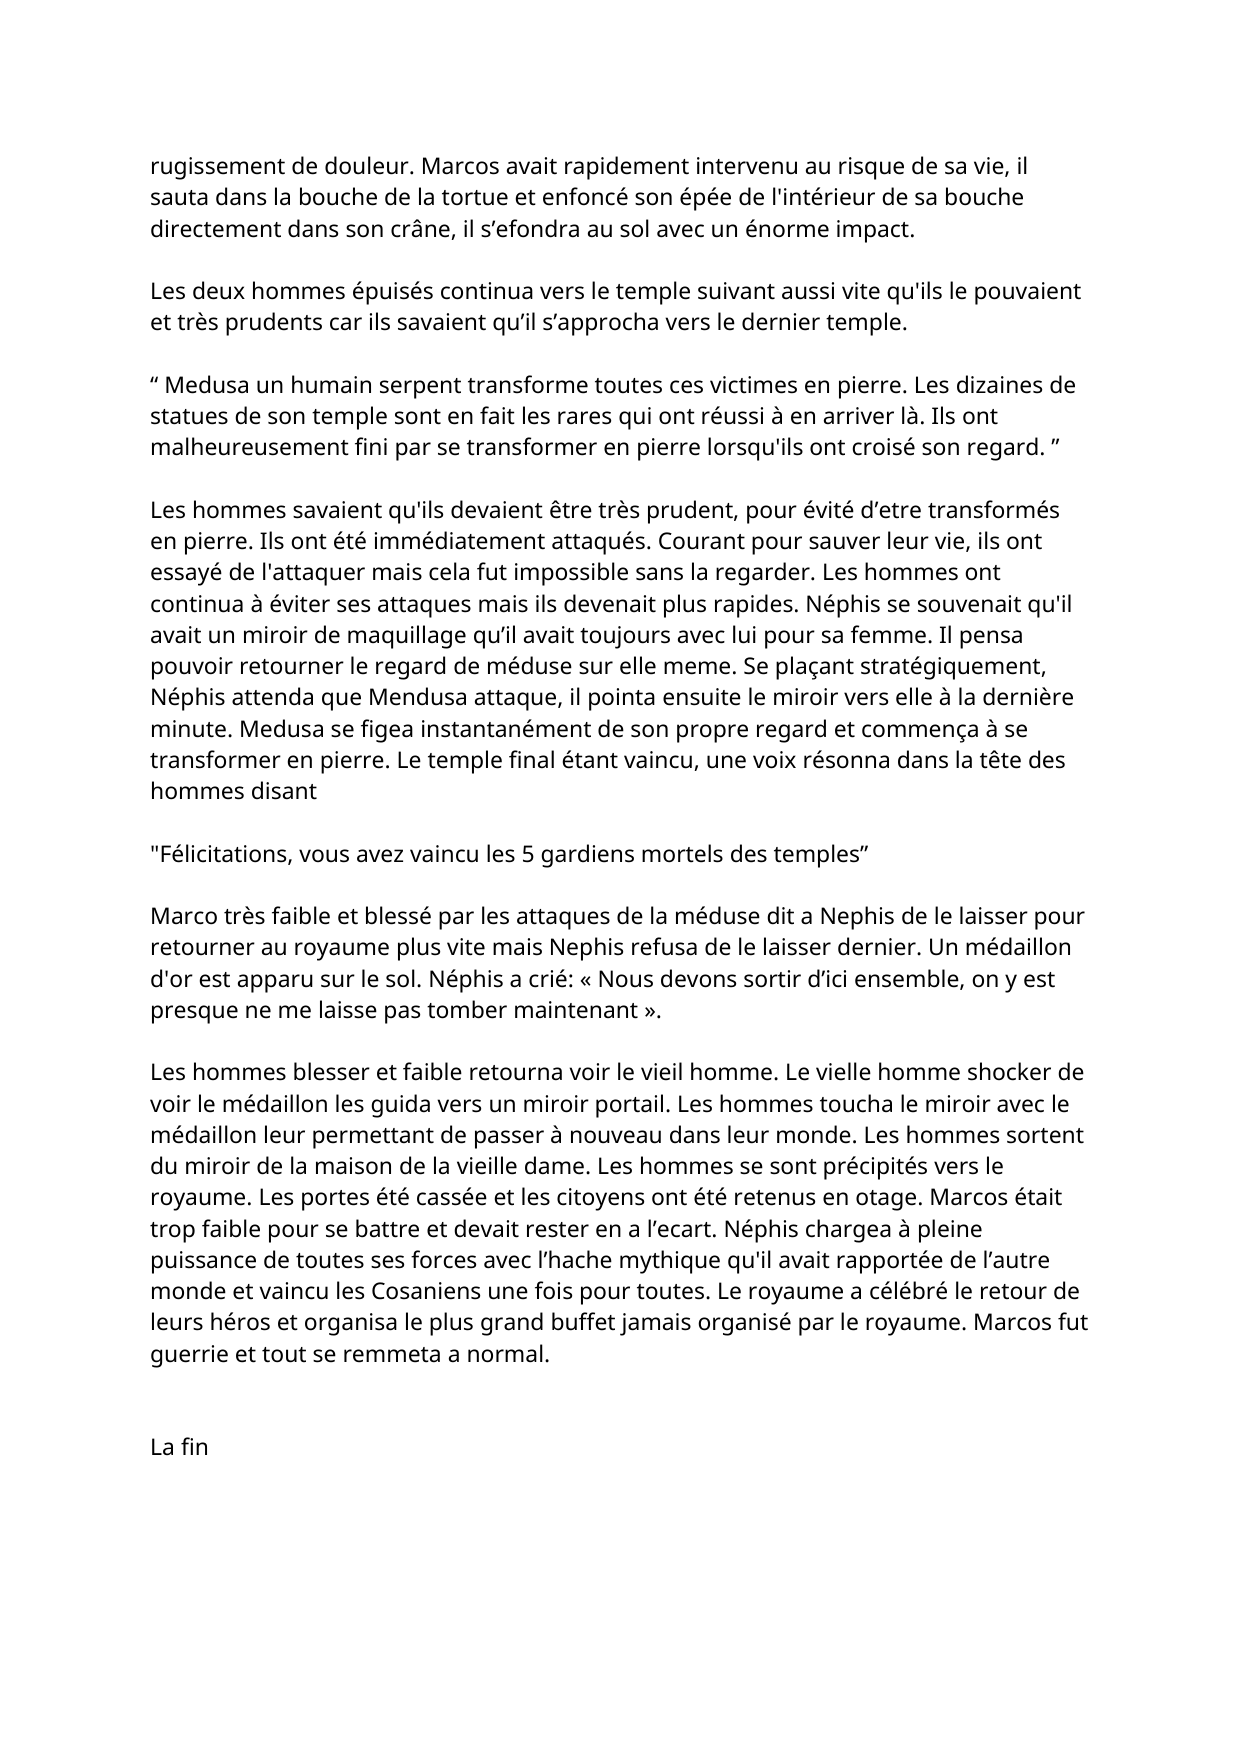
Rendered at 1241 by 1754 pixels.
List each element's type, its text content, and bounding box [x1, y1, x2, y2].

text Les hommes savaient qu'ils devaient être très prudent, pour évité d’etre transformés en pierre. Ils ont été immédiatement attaqués. Courant pour sauver leur vie, ils ont essayé de l'attaquer mais cela fut impossible sans la regarder. Les hommes ont continua à éviter ses attaques mais ils devenait plus rapides. Néphis se souvenait qu'il avait un miroir de maquillage qu’il avait toujours avec lui pour sa femme. Il pensa pouvoir retourner le regard de méduse sur elle meme. Se plaçant stratégiquement, Néphis attenda que Mendusa attaque, il pointa ensuite le miroir vers elle à la dernière minute. Medusa se figea instantanément de son propre regard et commença à se transformer en pierre. Le temple final étant vaincu, une voix résonna dans la tête des hommes disant [150, 494, 1090, 806]
text "Félicitations, vous avez vaincu les 5 gardiens mortels des temples” [150, 837, 1090, 869]
text La fin [150, 1431, 1090, 1462]
text Les hommes blesser et faible retourna voir le vieil homme. Le vielle homme shocker de voir le médaillon les guida vers un miroir portail. Les hommes toucha le miroir avec le médaillon leur permettant de passer à nouveau dans leur monde. Les hommes sortent du miroir de la maison de la vieille dame. Les hommes se sont précipités vers le royaume. Les portes été cassée et les citoyens ont été retenus en otage. Marcos était trop faible pour se battre et devait rester en a l’ecart. Néphis chargea à pleine puissance de toutes ses forces avec l’hache mythique qu'il avait rapportée de l’autre monde et vaincu les Cosaniens une fois pour toutes. Le royaume a célébré le retour de leurs héros et organisa le plus grand buffet jamais organisé par le royaume. Marcos fut guerrie et tout se remmeta a normal. [150, 1056, 1090, 1369]
text Marco très faible et blessé par les attaques de la méduse dit a Nephis de le laisser pour retourner au royaume plus vite mais Nephis refusa de le laisser dernier. Un médaillon d'or est apparu sur le sol. Néphis a crié: « Nous devons sortir d’ici ensemble, on y est presque ne me laisse pas tomber maintenant ». [150, 900, 1090, 1025]
text “ Medusa un humain serpent transforme toutes ces victimes en pierre. Les dizaines de statues de son temple sont en fait les rares qui ont réussi à en arriver là. Ils ont malheureusement fini par se transformer en pierre lorsqu'ils ont croisé son regard. ” [150, 369, 1090, 462]
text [150, 150, 1090, 244]
text Les deux hommes épuisés continua vers le temple suivant aussi vite qu'ils le pouvaient et très prudents car ils savaient qu’il s’approcha vers le dernier temple. [150, 275, 1090, 337]
